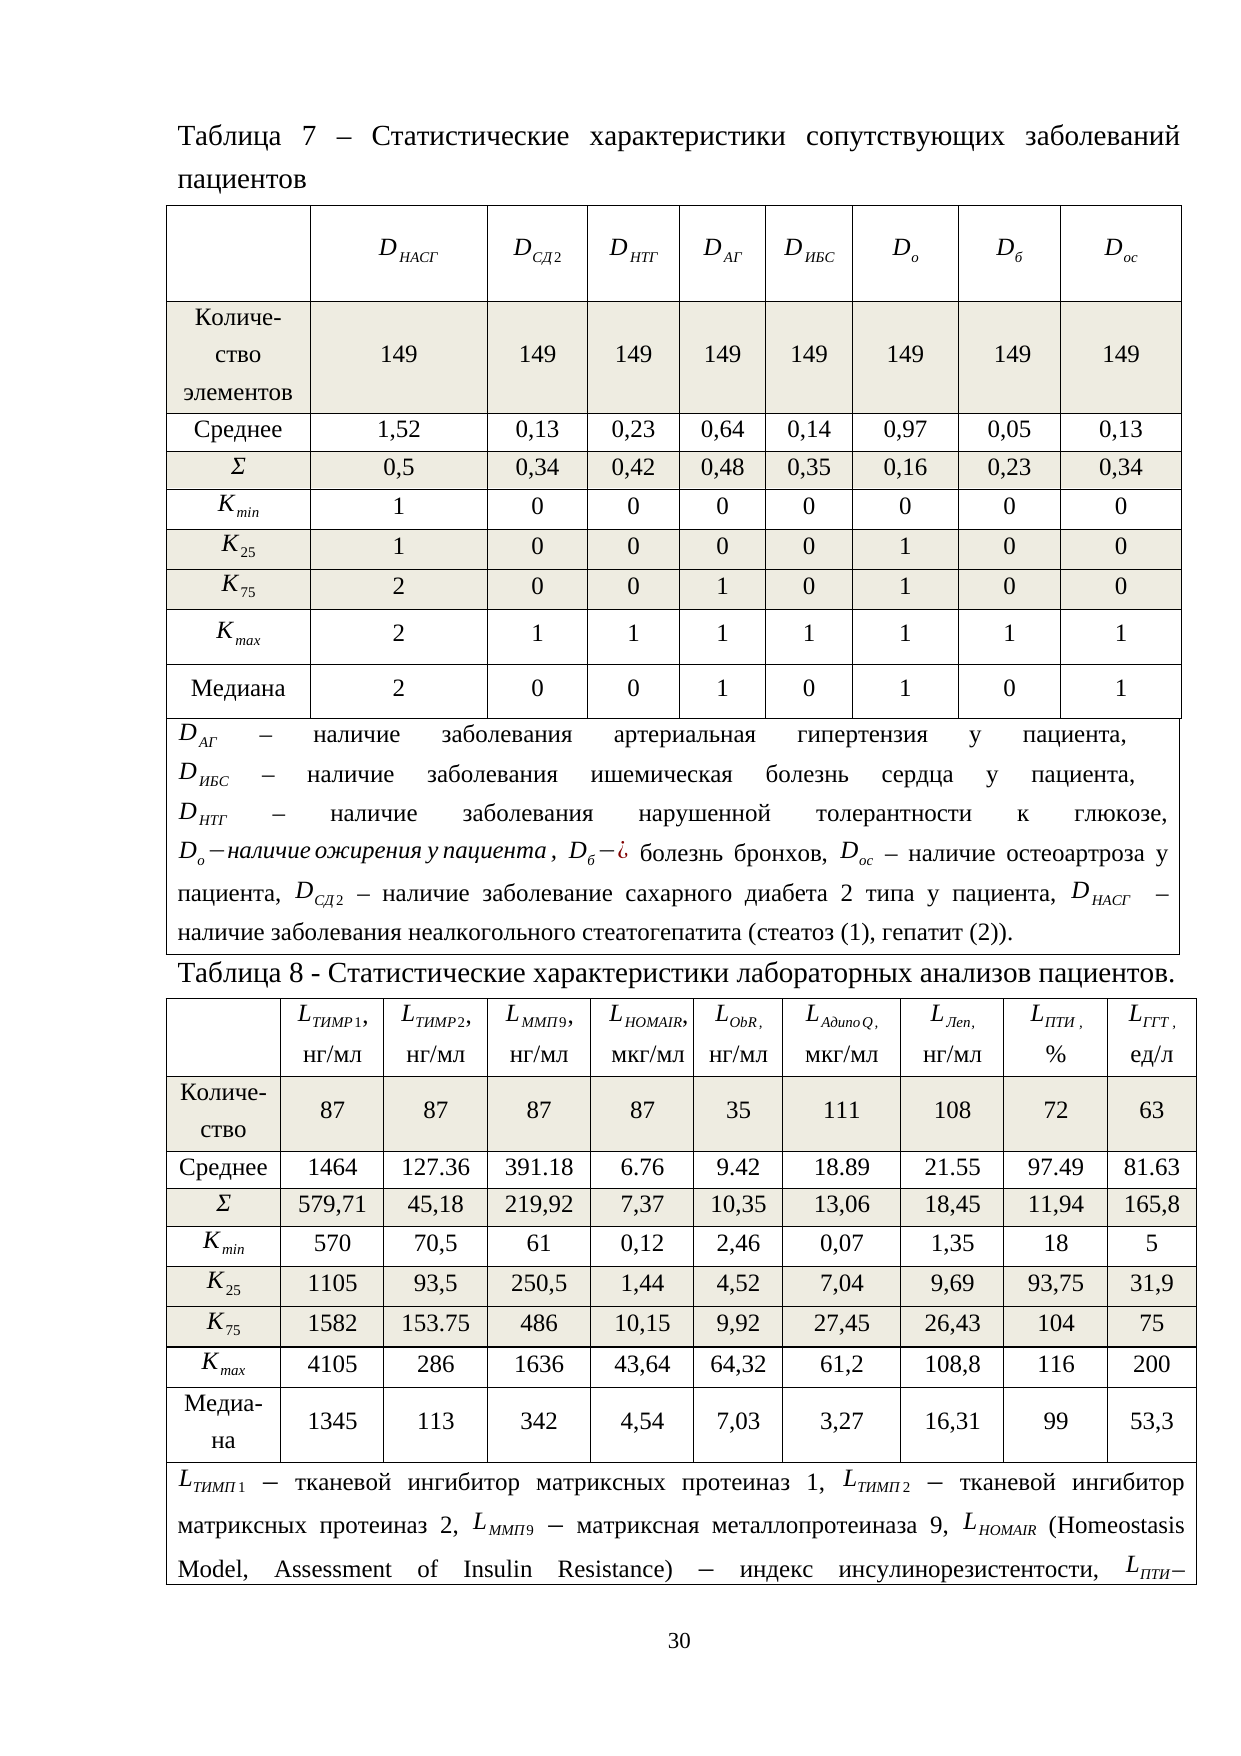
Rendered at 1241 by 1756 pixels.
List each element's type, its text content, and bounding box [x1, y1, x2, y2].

table_cell 0 [488, 490, 587, 529]
table_cell 26,43 [901, 1307, 1003, 1346]
table_cell [167, 570, 310, 609]
table_cell 1345 [281, 1388, 383, 1462]
table_cell 149 [1061, 302, 1181, 413]
table_cell 0 [488, 530, 587, 569]
table_cell [167, 1307, 280, 1346]
table_cell 0 [488, 665, 587, 718]
table_cell 31,9 [1108, 1267, 1196, 1306]
table_cell 0,42 [588, 452, 679, 488]
table_cell 0 [588, 530, 679, 569]
table_cell 0 [488, 570, 587, 609]
table_cell 0 [588, 490, 679, 529]
table_cell 108 [901, 1077, 1003, 1151]
table_header [167, 206, 310, 301]
table_cell 0,34 [488, 452, 587, 488]
table_cell 0 [959, 490, 1060, 529]
table_cell 1 [853, 610, 958, 663]
table_cell 1,44 [591, 1267, 693, 1306]
table_cell 99 [1004, 1388, 1107, 1462]
table_cell 1,35 [901, 1227, 1003, 1266]
table_cell 0,23 [959, 452, 1060, 488]
text Таблица 7 – Статистические характеристики сопутствующих заболеваний пациентов [177, 118, 1181, 195]
table_cell 87 [591, 1077, 693, 1151]
table_cell 108,8 [901, 1348, 1003, 1387]
table_cell 5 [1108, 1227, 1196, 1266]
table_cell 0 [959, 570, 1060, 609]
table_cell 1 [766, 610, 852, 663]
table_cell 7,03 [694, 1388, 782, 1462]
table_cell 2 [311, 610, 487, 663]
table_header [853, 206, 958, 301]
table_cell 0 [766, 490, 852, 529]
table_cell 18.89 [783, 1152, 900, 1188]
table_cell 2,46 [694, 1227, 782, 1266]
table_cell 1 [853, 530, 958, 569]
table_cell 342 [488, 1388, 590, 1462]
table_cell 18 [1004, 1227, 1107, 1266]
table_cell 0,48 [680, 452, 765, 488]
table_header [766, 206, 852, 301]
table_cell 81.63 [1108, 1152, 1196, 1188]
table_cell 104 [1004, 1307, 1107, 1346]
table_cell 149 [680, 302, 765, 413]
table_cell 75 [1108, 1307, 1196, 1346]
table_cell 35 [694, 1077, 782, 1151]
table_cell 0,14 [766, 414, 852, 451]
table_cell 200 [1108, 1348, 1196, 1387]
table_cell 11,94 [1004, 1189, 1107, 1226]
text Таблица 8 - Статистические характеристики лабораторных анализов пациентов. [177, 955, 1181, 988]
table_header [1061, 206, 1181, 301]
table_cell 61,2 [783, 1348, 900, 1387]
table_cell 579,71 [281, 1189, 383, 1226]
table_cell 1582 [281, 1307, 383, 1346]
table_cell 149 [588, 302, 679, 413]
table_cell – наличие заболевания артериальная гипертензия у пациента, – наличие заболевания ишемическая болезнь сердца у пациента, – наличие заболевания нарушенной толерантности к глюкозе, болезнь бронхов, – наличие остеоартроза у пациента, – наличие заболевание сахарного диабета 2 типа у пациента, – наличие заболевания неалкогольного стеатогепатита (стеатоз (1), гепатит (2)). [167, 719, 1179, 954]
table_cell 53,3 [1108, 1388, 1196, 1462]
table_header % [1004, 999, 1107, 1076]
table_cell 9,69 [901, 1267, 1003, 1306]
table_cell Количе-ство [167, 1077, 280, 1151]
table_cell 149 [488, 302, 587, 413]
table_header нг/мл [901, 999, 1003, 1076]
table_cell 97.49 [1004, 1152, 1107, 1188]
table_header мкг/мл [783, 999, 900, 1076]
table_cell [167, 1227, 280, 1266]
table_cell [167, 490, 310, 529]
table_cell 2 [311, 570, 487, 609]
table_cell 4,52 [694, 1267, 782, 1306]
table_cell Медиана [167, 665, 310, 718]
table_cell 0 [853, 490, 958, 529]
table_cell [167, 610, 310, 663]
table_cell 9.42 [694, 1152, 782, 1188]
table_cell 16,31 [901, 1388, 1003, 1462]
table_cell 93,5 [384, 1267, 487, 1306]
table_cell 0 [766, 665, 852, 718]
table_cell 113 [384, 1388, 487, 1462]
table_cell Среднее [167, 1152, 280, 1188]
table_cell 1 [959, 610, 1060, 663]
table_header [311, 206, 487, 301]
table_cell 61 [488, 1227, 590, 1266]
table_cell 149 [766, 302, 852, 413]
table_cell 0 [766, 570, 852, 609]
table_cell 6.76 [591, 1152, 693, 1188]
table_cell 7,37 [591, 1189, 693, 1226]
table_cell [167, 530, 310, 569]
table_cell 165,8 [1108, 1189, 1196, 1226]
table_cell 1105 [281, 1267, 383, 1306]
table_cell 70,5 [384, 1227, 487, 1266]
table_cell 0,34 [1061, 452, 1181, 488]
table_header , нг/мл [488, 999, 590, 1076]
table_cell [167, 1348, 280, 1387]
table_cell 87 [488, 1077, 590, 1151]
table_cell 72 [1004, 1077, 1107, 1151]
table_cell 149 [311, 302, 487, 413]
table_cell 0,23 [588, 414, 679, 451]
table_cell 1 [588, 610, 679, 663]
table_cell 10,35 [694, 1189, 782, 1226]
table_cell 0 [588, 570, 679, 609]
table_cell 4105 [281, 1348, 383, 1387]
table_cell 286 [384, 1348, 487, 1387]
table_cell [167, 1189, 280, 1226]
table_cell 0 [959, 665, 1060, 718]
table_header [588, 206, 679, 301]
table_cell 0 [766, 530, 852, 569]
table_header [488, 206, 587, 301]
table_header , мкг/мл [591, 999, 693, 1076]
table_cell 0 [1061, 570, 1181, 609]
table_cell 0 [680, 490, 765, 529]
table_cell 1 [680, 665, 765, 718]
table_cell 1 [311, 530, 487, 569]
table_cell 43,64 [591, 1348, 693, 1387]
table_cell 0,64 [680, 414, 765, 451]
table_cell Медиа-на [167, 1388, 280, 1462]
table_cell 116 [1004, 1348, 1107, 1387]
table_cell 7,04 [783, 1267, 900, 1306]
table_cell 0 [680, 530, 765, 569]
table_cell 27,45 [783, 1307, 900, 1346]
table_cell 1636 [488, 1348, 590, 1387]
table_cell 63 [1108, 1077, 1196, 1151]
table_cell 9,92 [694, 1307, 782, 1346]
table_cell 0,12 [591, 1227, 693, 1266]
table_cell 1 [680, 610, 765, 663]
table_cell 1 [680, 570, 765, 609]
table_cell 149 [853, 302, 958, 413]
table_cell 0 [1061, 530, 1181, 569]
table_cell 1 [1061, 610, 1181, 663]
table_cell 570 [281, 1227, 383, 1266]
table_cell 1,52 [311, 414, 487, 451]
table_cell 127.36 [384, 1152, 487, 1188]
table_cell 0 [1061, 490, 1181, 529]
table_header [680, 206, 765, 301]
table_cell 1 [853, 665, 958, 718]
table_header , нг/мл [384, 999, 487, 1076]
table_cell 21.55 [901, 1152, 1003, 1188]
table_cell 18,45 [901, 1189, 1003, 1226]
table_cell 87 [281, 1077, 383, 1151]
table_header ед/л [1108, 999, 1196, 1076]
table_cell 0,13 [1061, 414, 1181, 451]
table_cell 93,75 [1004, 1267, 1107, 1306]
table_cell 153.75 [384, 1307, 487, 1346]
table_cell 64,32 [694, 1348, 782, 1387]
table_header [959, 206, 1060, 301]
table_header нг/мл [694, 999, 782, 1076]
table_cell 0 [959, 530, 1060, 569]
table_cell 0,07 [783, 1227, 900, 1266]
table_cell 10,15 [591, 1307, 693, 1346]
table_cell [167, 1267, 280, 1306]
table_cell 486 [488, 1307, 590, 1346]
table_cell 0,16 [853, 452, 958, 488]
table_cell Количе-ство элементов [167, 302, 310, 413]
table_cell 0,35 [766, 452, 852, 488]
table_cell 13,06 [783, 1189, 900, 1226]
table_cell 1 [1061, 665, 1181, 718]
table_cell 0,97 [853, 414, 958, 451]
table_cell 87 [384, 1077, 487, 1151]
table_cell 111 [783, 1077, 900, 1151]
table_cell 1 [853, 570, 958, 609]
table_cell 1464 [281, 1152, 383, 1188]
table_cell 0,13 [488, 414, 587, 451]
table_cell 1 [488, 610, 587, 663]
table_cell 4,54 [591, 1388, 693, 1462]
table_cell 219,92 [488, 1189, 590, 1226]
table_cell 149 [959, 302, 1060, 413]
table_header , нг/мл [281, 999, 383, 1076]
table_cell 0,5 [311, 452, 487, 488]
table_header [167, 999, 280, 1076]
table_cell 0,05 [959, 414, 1060, 451]
table_cell [167, 452, 310, 488]
table_cell 45,18 [384, 1189, 487, 1226]
table_cell 250,5 [488, 1267, 590, 1306]
table_cell 391.18 [488, 1152, 590, 1188]
table_cell 2 [311, 665, 487, 718]
table_cell Среднее [167, 414, 310, 451]
table_cell 1 [311, 490, 487, 529]
table_cell 3,27 [783, 1388, 900, 1462]
table_cell 0 [588, 665, 679, 718]
